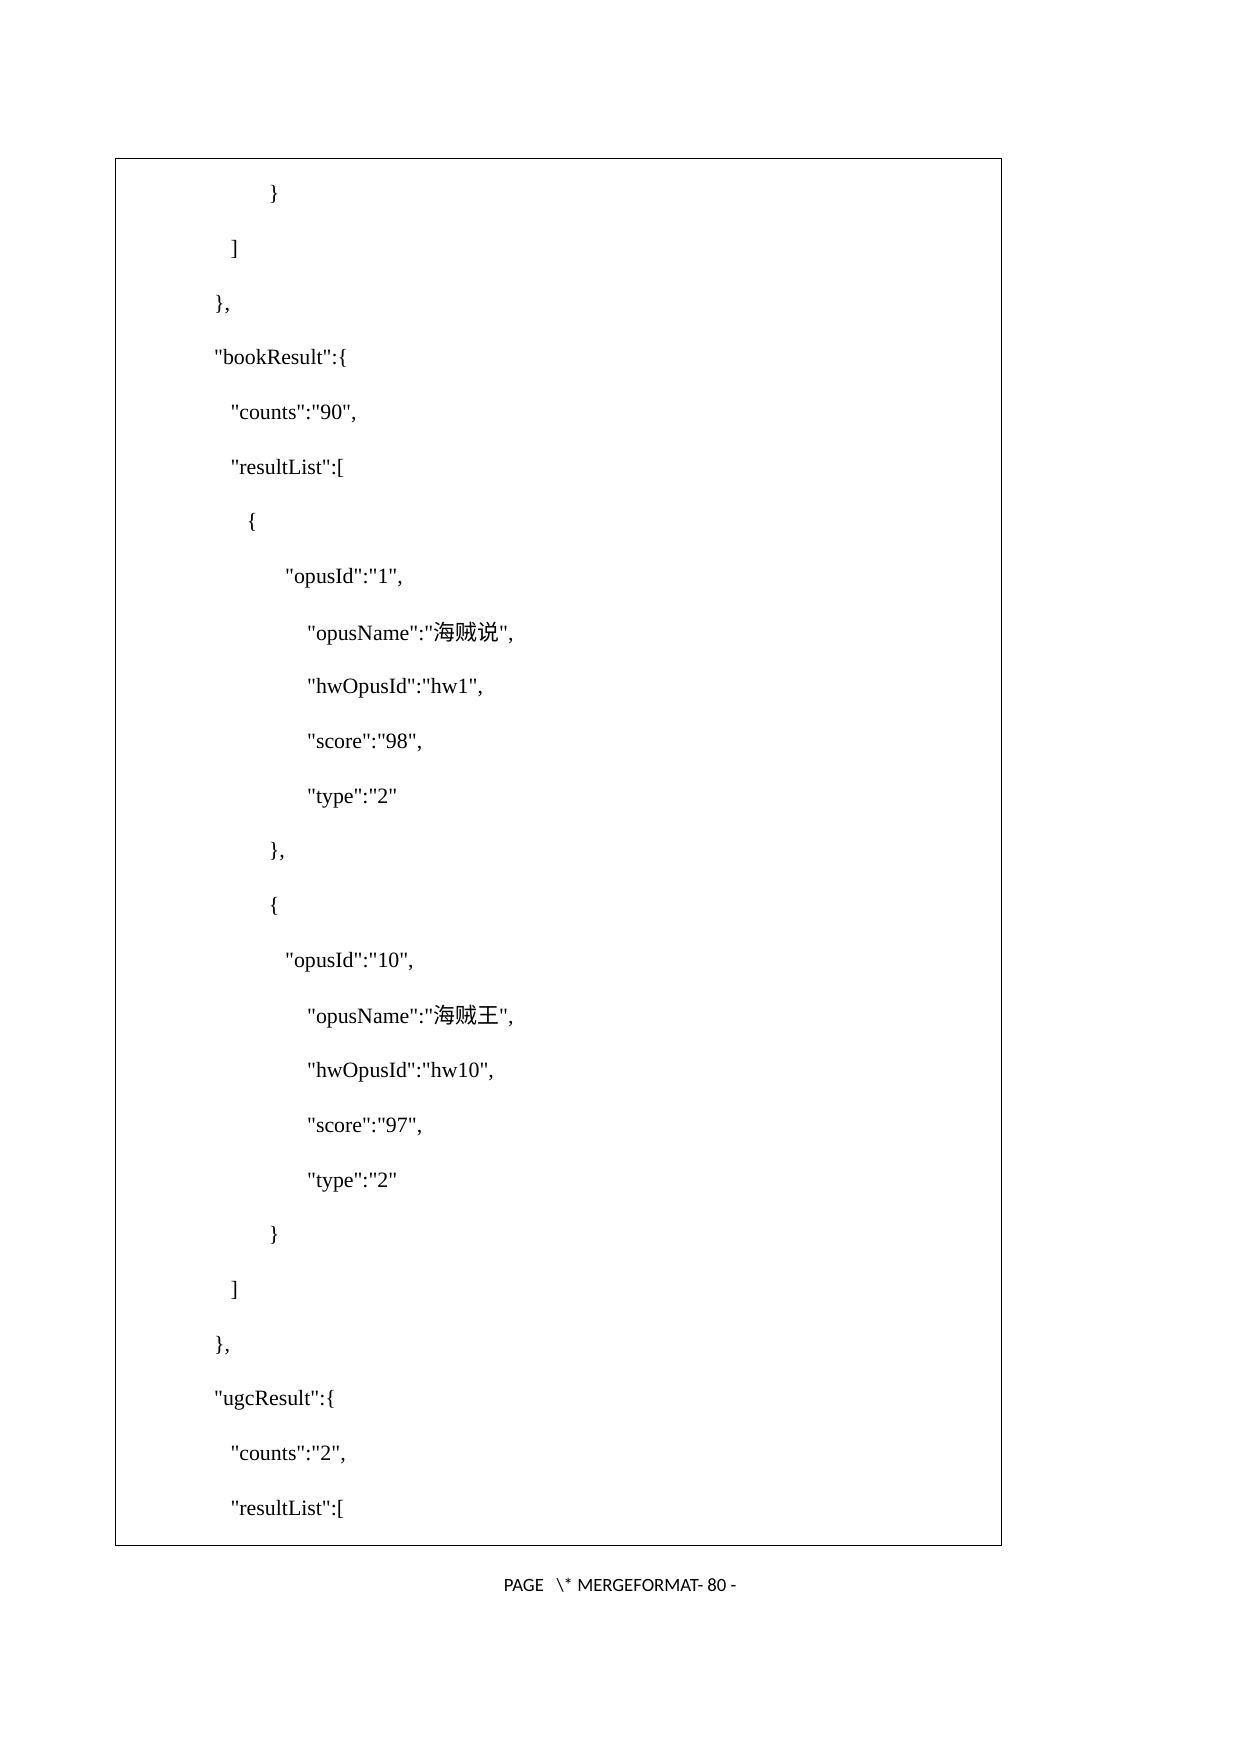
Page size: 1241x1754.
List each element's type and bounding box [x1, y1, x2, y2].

table_header [116, 159, 1001, 1545]
